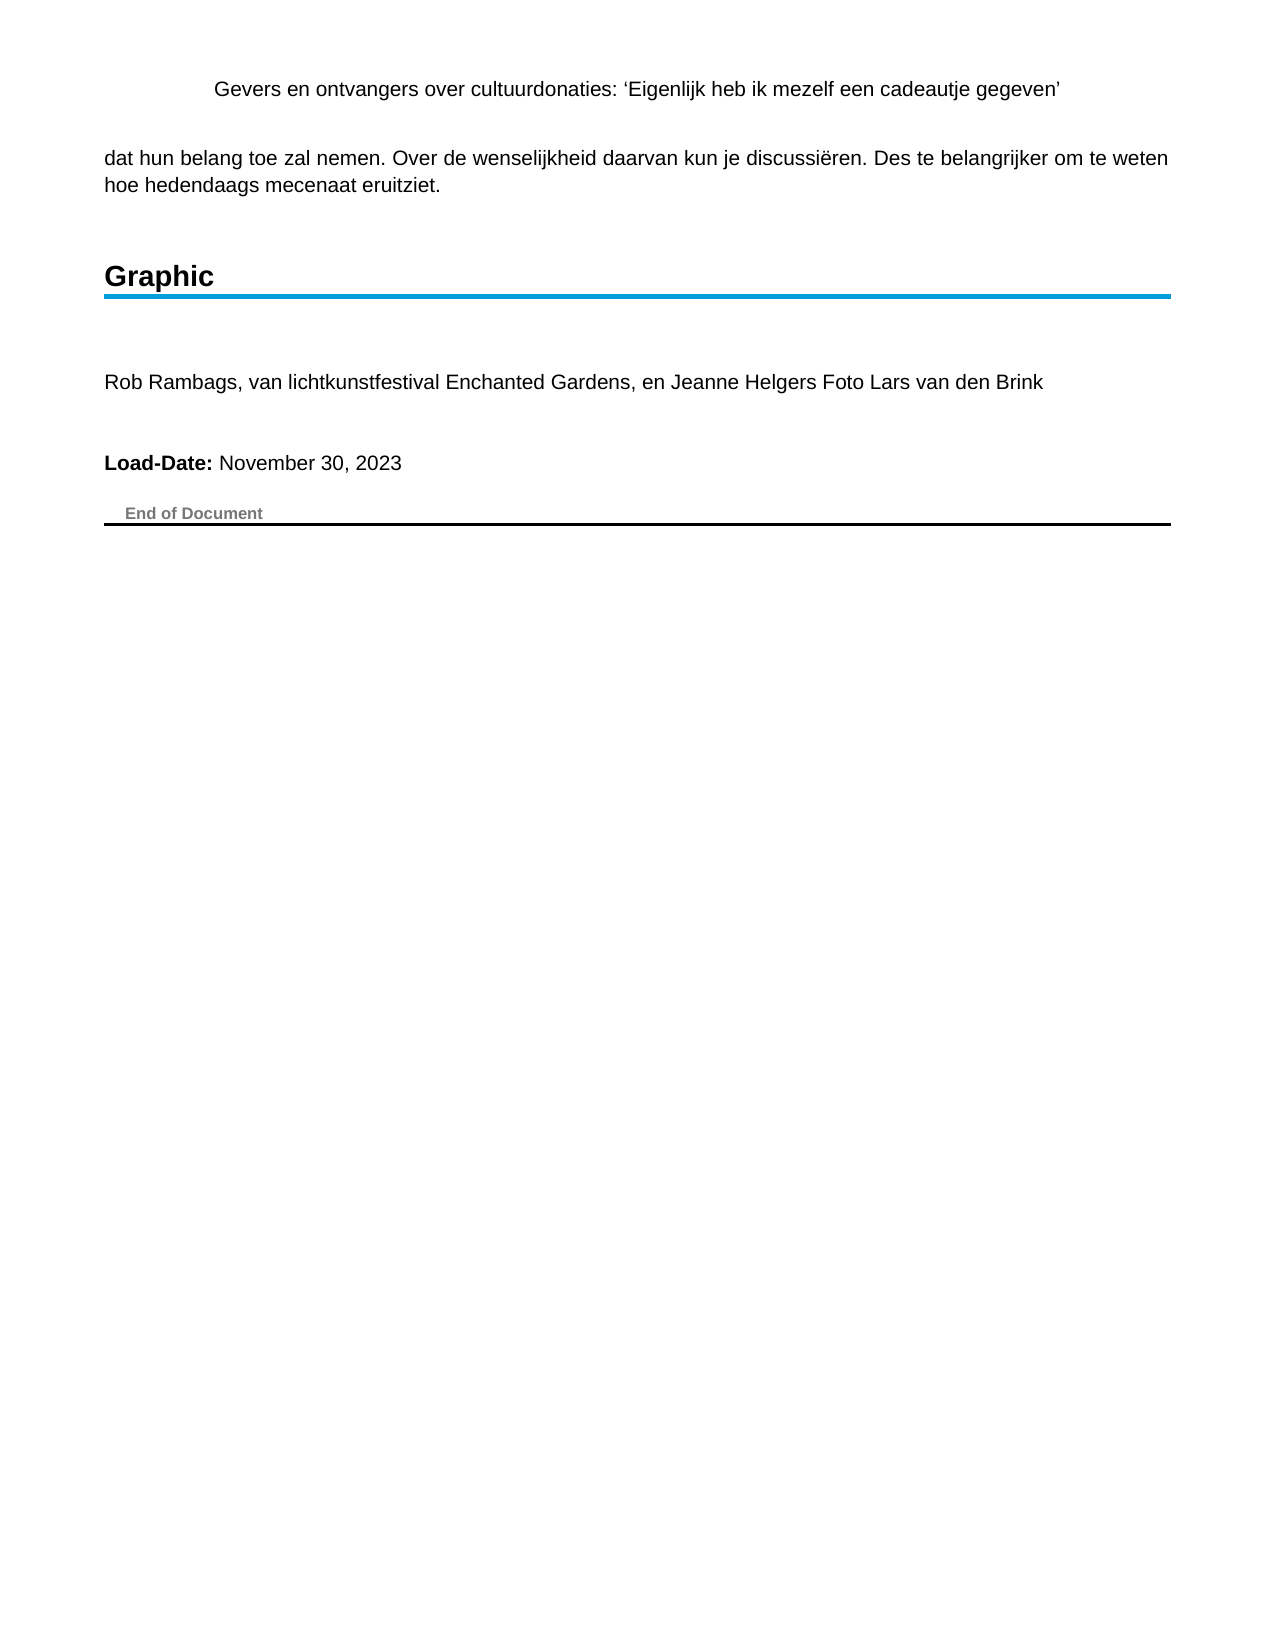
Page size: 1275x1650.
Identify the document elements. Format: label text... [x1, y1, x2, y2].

text Graphic [104, 221, 1171, 292]
text Load-Date: November 30, 2023 [104, 419, 1171, 475]
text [104, 142, 1171, 196]
text Rob Rambags, van lichtkunstfestival Enchanted Gardens, en Jeanne Helgers Foto Lars van den Brink [104, 367, 1171, 394]
text End of Document [125, 504, 1171, 523]
